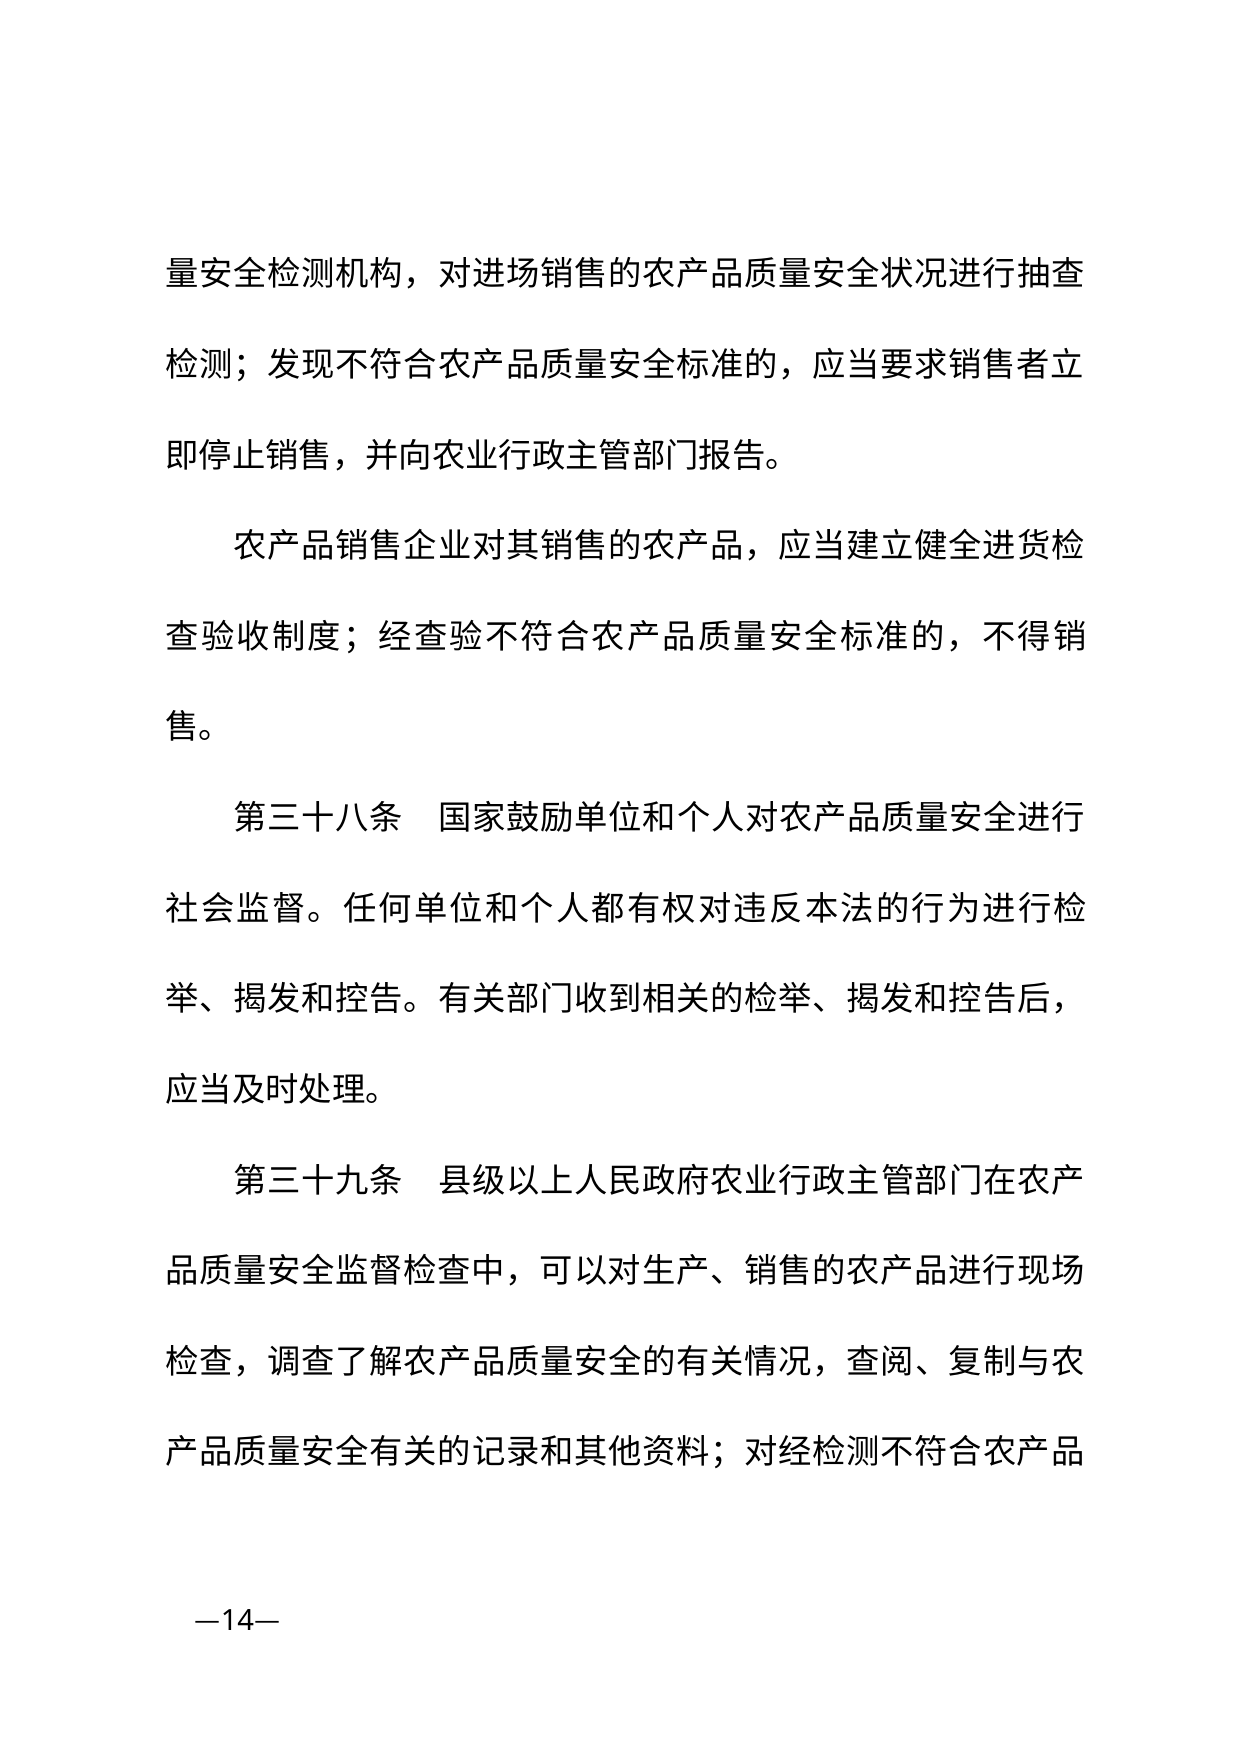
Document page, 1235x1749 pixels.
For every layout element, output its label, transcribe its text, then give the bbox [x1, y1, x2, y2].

text 第三十八条 国家鼓励单位和个人对农产品质量安全进行社会监督。任何单位和个人都有权对违反本法的行为进行检举、揭发和控告。有关部门收到相关的检举、揭发和控告后，应当及时处理。 [165, 770, 1087, 1132]
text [165, 1132, 1087, 1495]
text 农产品销售企业对其销售的农产品，应当建立健全进货检查验收制度；经查验不符合农产品质量安全标准的，不得销售。 [165, 498, 1087, 770]
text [165, 226, 1087, 498]
